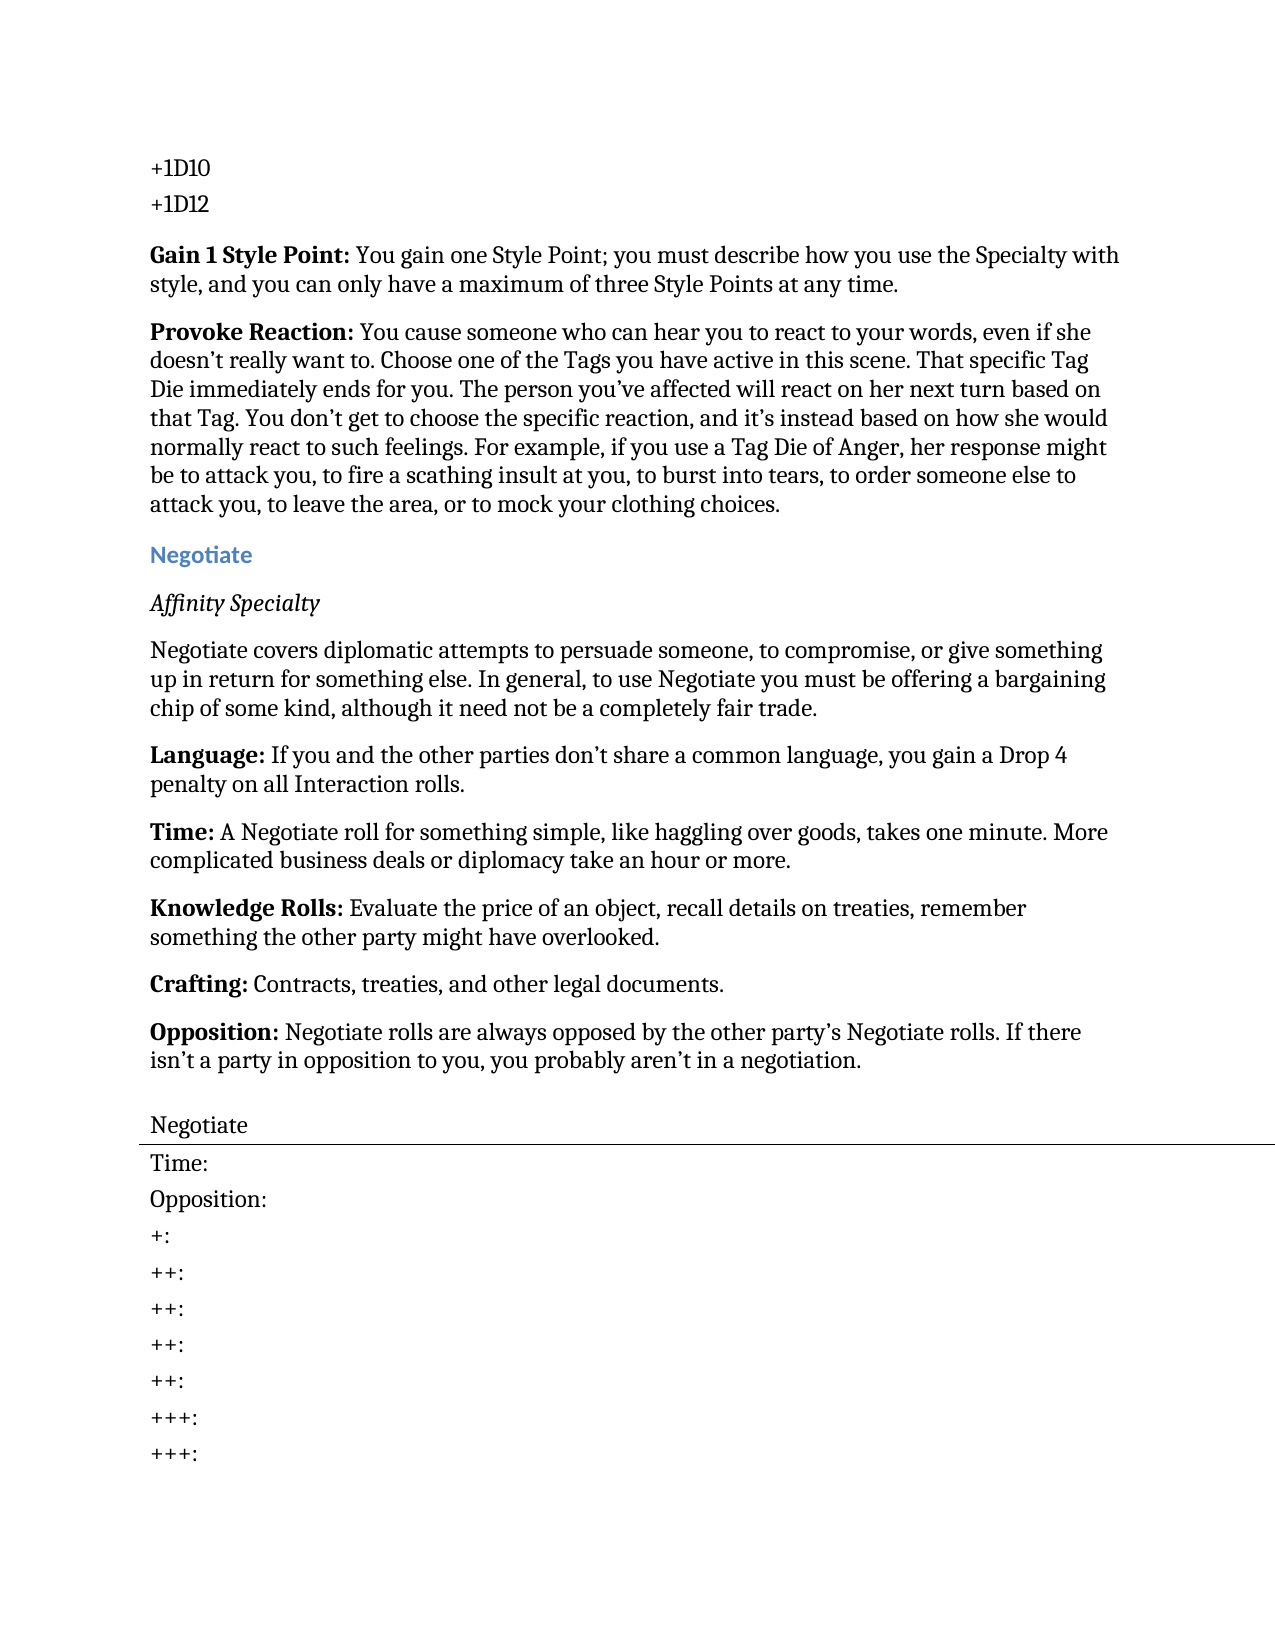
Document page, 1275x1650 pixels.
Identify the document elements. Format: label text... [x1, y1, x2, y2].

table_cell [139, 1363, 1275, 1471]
subtitle Negotiate [150, 539, 1125, 570]
text Language: If you and the other parties don’t share a common language, you gain a Drop 4 penalty on all Interaction rolls. [150, 741, 1125, 799]
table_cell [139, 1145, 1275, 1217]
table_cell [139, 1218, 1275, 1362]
text Crafting: Contracts, treaties, and other legal documents. [150, 970, 1125, 999]
text Time: A Negotiate roll for something simple, like haggling over goods, takes one minute. More complicated business deals or diplomacy take an hour or more. [150, 818, 1125, 875]
text Provoke Reaction: You cause someone who can hear you to react to your words, even if she doesn’t really want to. Choose one of the Tags you have active in this scene. That specific Tag Die immediately ends for you. The person you’ve affected will react on her next turn based on that Tag. You don’t get to choose the specific reaction, and it’s instead based on how she would normally react to such feelings. For example, if you use a Tag Die of Anger, her response might be to attack you, to fire a scathing insult at you, to burst into tears, to order someone else to attack you, to leave the area, or to mock your clothing choices. [150, 317, 1125, 519]
text Affinity Specialty [150, 589, 1125, 618]
text Negotiate covers diplomatic attempts to persuade someone, to compromise, or give something up in return for something else. In general, to use Negotiate you must be offering a bargaining chip of some kind, although it need not be a completely fair trade. [150, 636, 1125, 723]
text Knowledge Rolls: Evaluate the price of an object, recall details on treaties, remember something the other party might have overlooked. [150, 894, 1125, 951]
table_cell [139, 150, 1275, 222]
text Opposition: Negotiate rolls are always opposed by the other party’s Negotiate rolls. If there isn’t a party in opposition to you, you probably aren’t in a negotiation. [150, 1018, 1125, 1075]
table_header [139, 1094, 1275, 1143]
